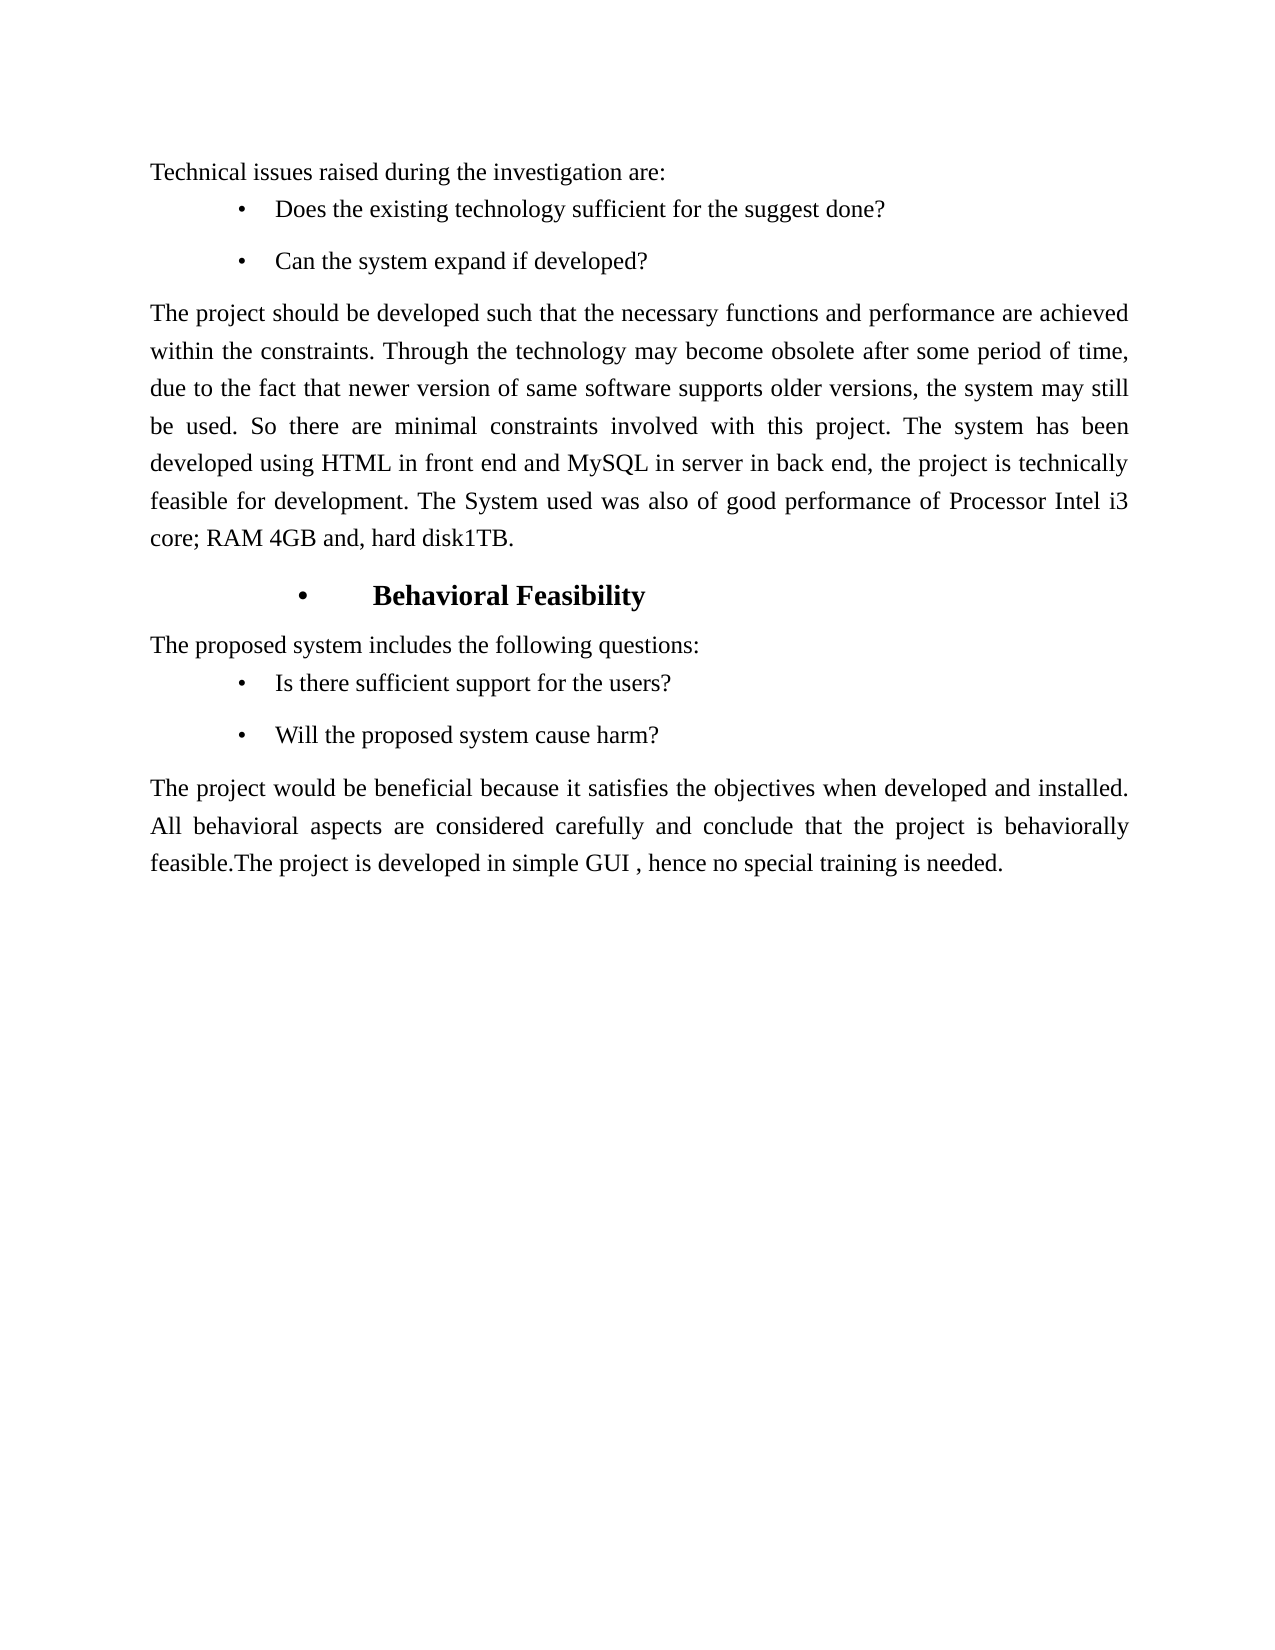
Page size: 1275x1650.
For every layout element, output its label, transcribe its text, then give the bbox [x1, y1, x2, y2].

list Can the system expand if developed? [237, 240, 1130, 277]
text The project would be beneficial because it satisfies the objectives when developed and installed. All behavioral aspects are considered carefully and conclude that the project is behaviorally feasible.The project is developed in simple GUI , hence no special training is needed. [150, 767, 1130, 879]
list Behavioral Feasibility [298, 575, 1130, 612]
list Is there sufficient support for the users? [237, 662, 1130, 699]
list Will the proposed system cause harm? [237, 714, 1130, 751]
text The proposed system includes the following questions: [150, 624, 1130, 661]
list Does the existing technology sufficient for the suggest done? [237, 187, 1130, 225]
text The project should be developed such that the necessary functions and performance are achieved within the constraints. Through the technology may become obsolete after some period of time, due to the fact that newer version of same software supports older versions, the system may still be used. So there are minimal constraints involved with this project. The system has been developed using HTML in front end and MySQL in server in back end, the project is technically feasible for development. The System used was also of good performance of Processor Intel i3 core; RAM 4GB and, hard disk1TB. [150, 292, 1130, 554]
text Technical issues raised during the investigation are: [150, 150, 1130, 187]
